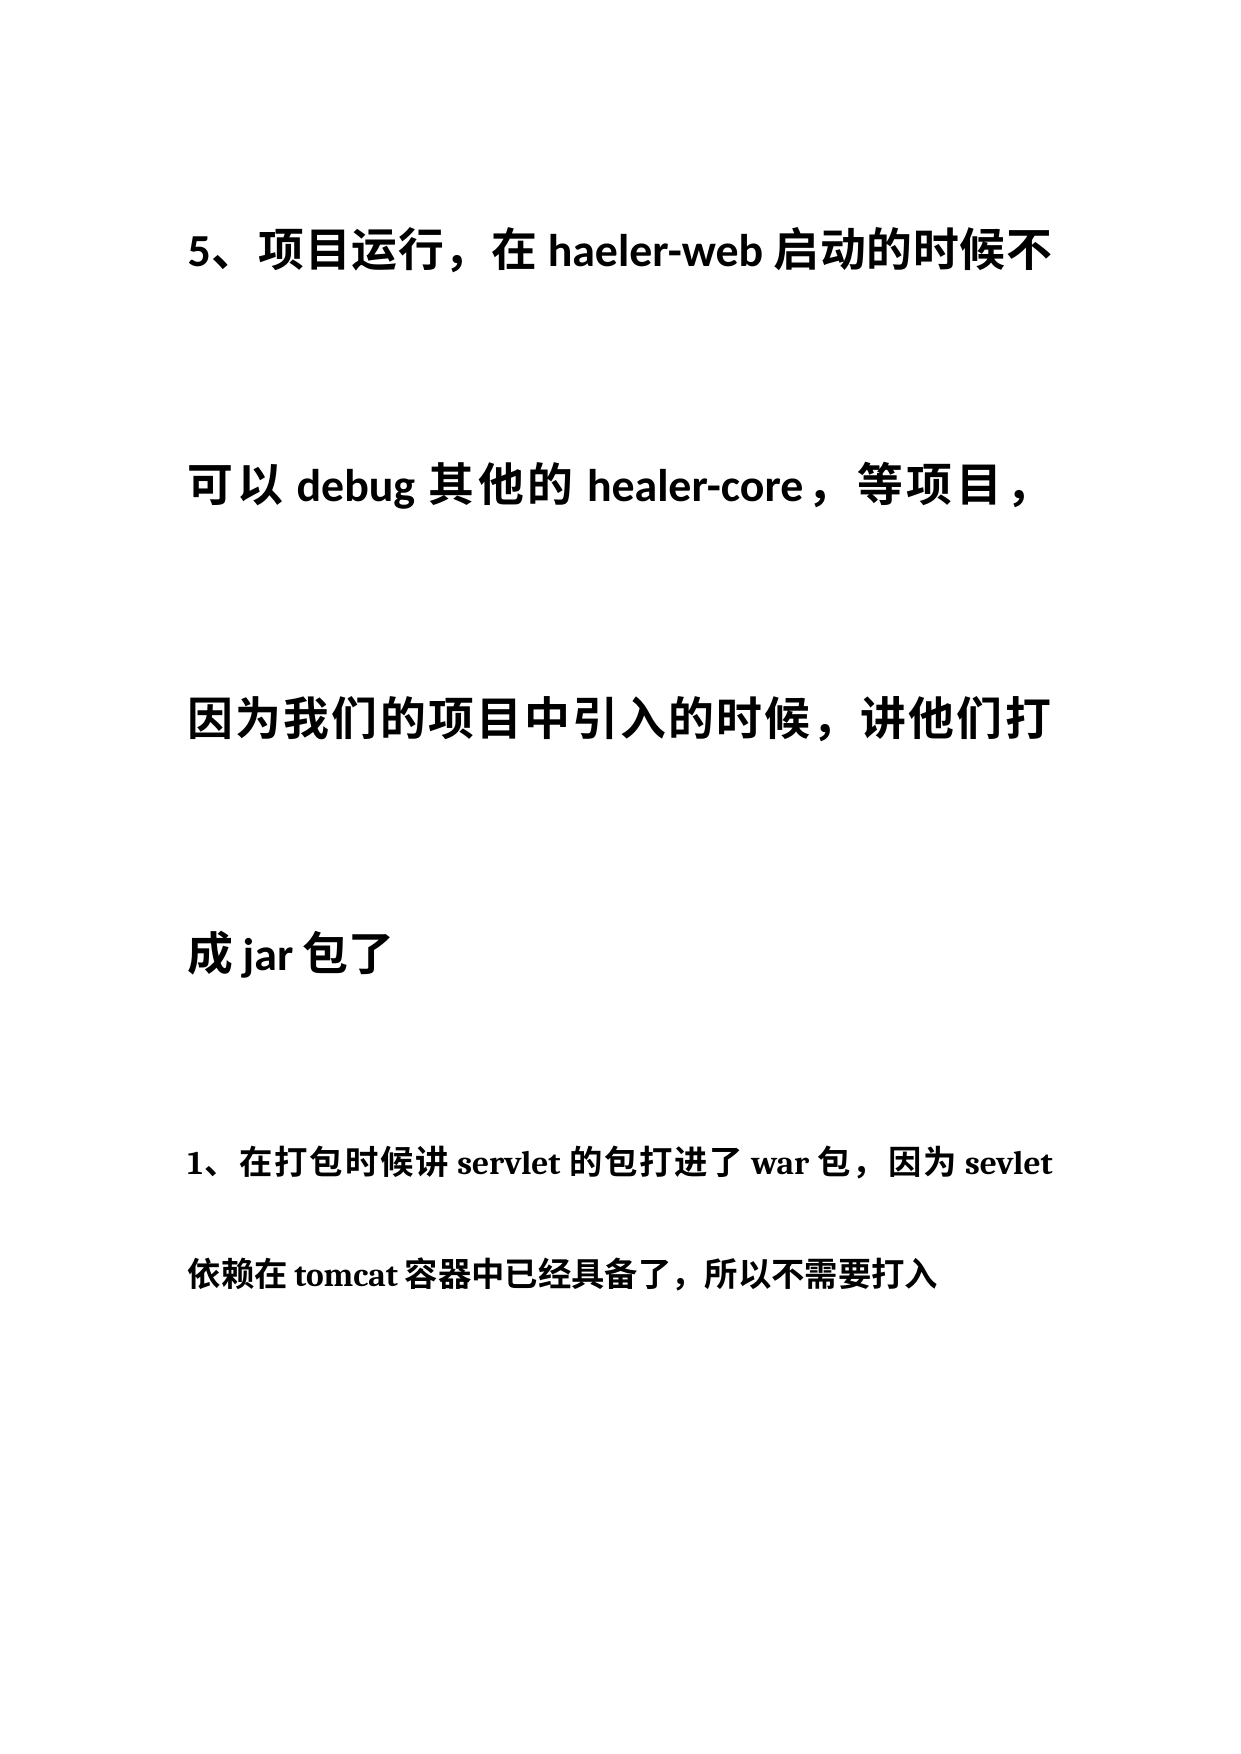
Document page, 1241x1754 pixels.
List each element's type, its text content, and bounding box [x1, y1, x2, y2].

subtitle 1、在打包时候讲servlet的包打进了war包，因为sevlet依赖在tomcat容器中已经具备了，所以不需要打入 [187, 1127, 1053, 1305]
subtitle 5、项目运行，在haeler-web启动的时候不可以debug其他的healer-core，等项目，因为我们的项目中引入的时候，讲他们打成jar包了 [187, 197, 1053, 999]
